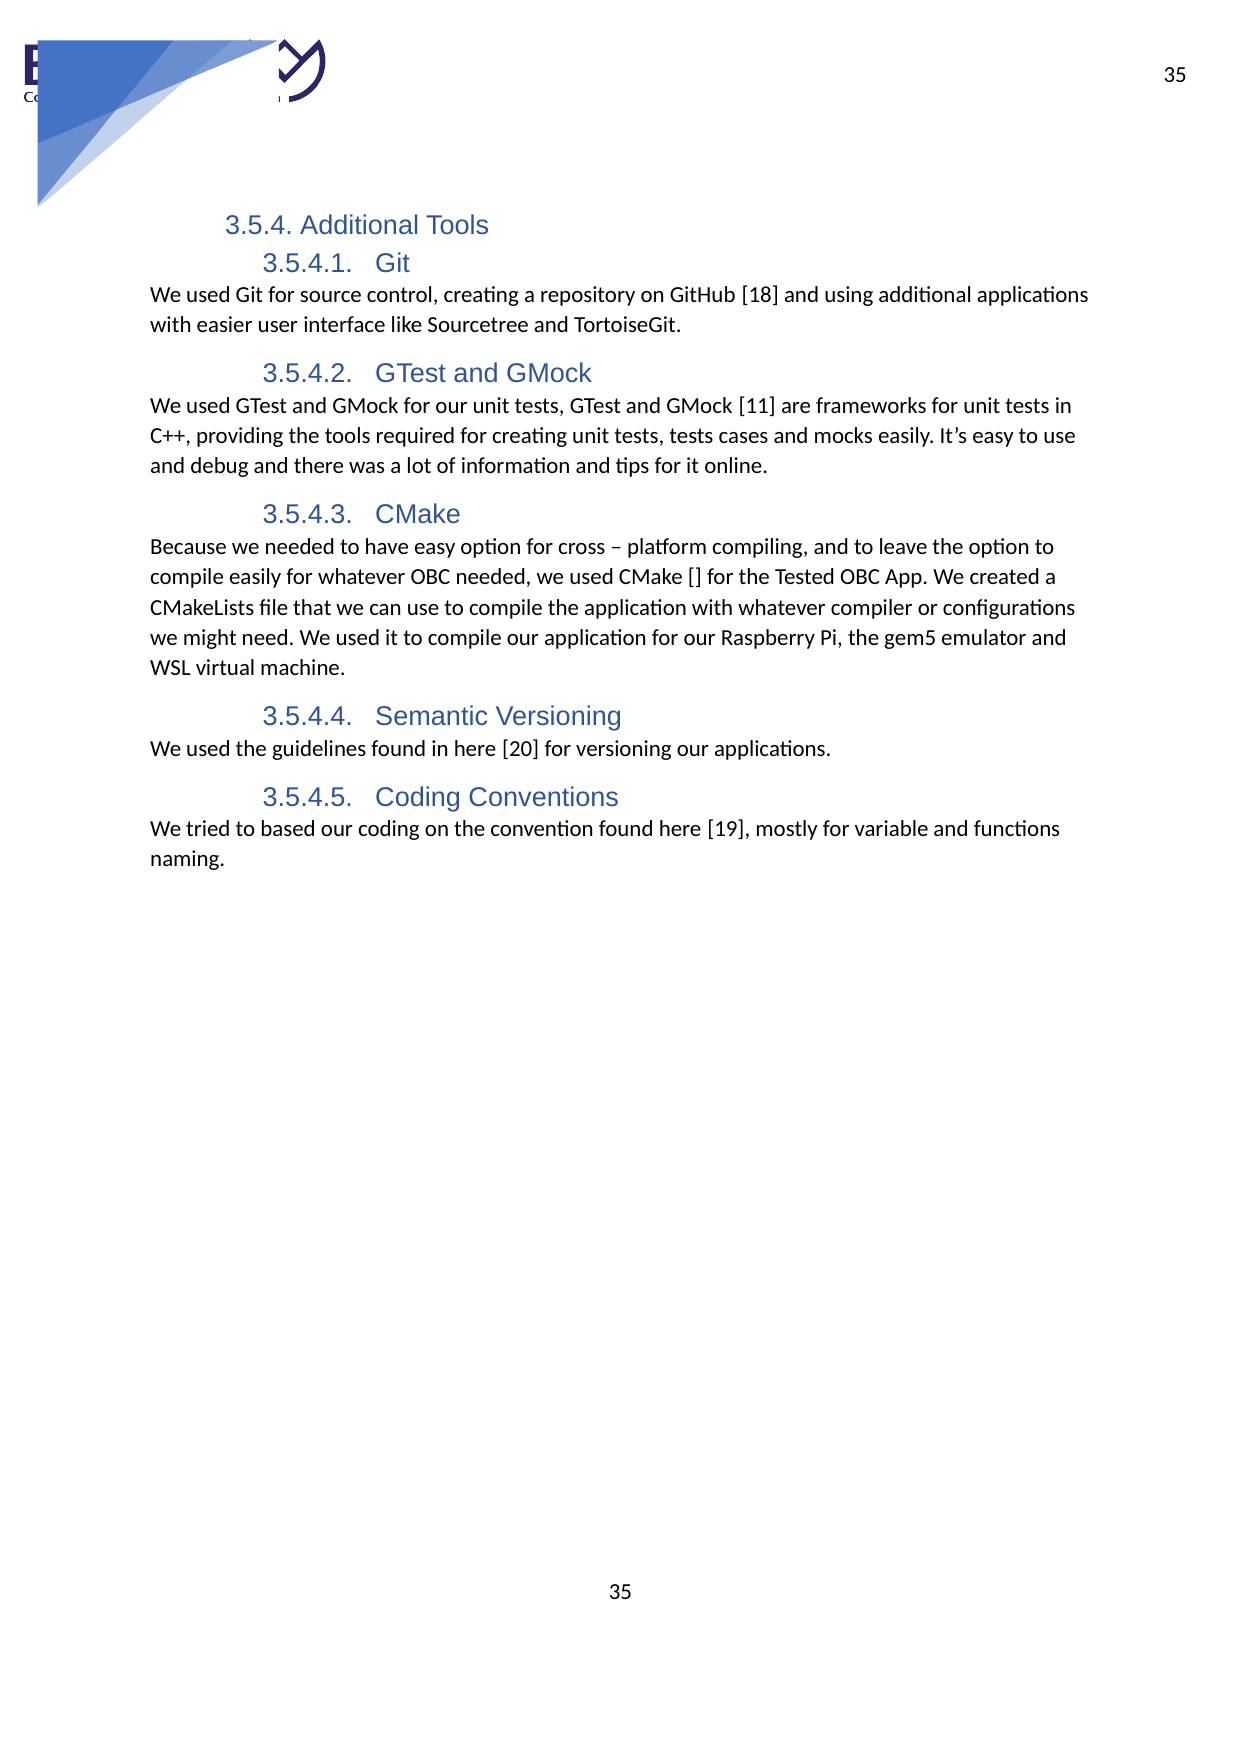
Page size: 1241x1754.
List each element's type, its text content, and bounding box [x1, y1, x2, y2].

text We used the guidelines found in here ‎[20] for versioning our applications. [150, 734, 1090, 762]
text We tried to based our coding on the convention found here ‎[19], mostly for variable and functions naming. [150, 814, 1090, 873]
text Because we needed to have easy option for cross – platform compiling, and to leave the option to compile easily for whatever OBC needed, we used CMake [] for the Tested OBC App. We created a CMakeLists file that we can use to compile the application with whatever compiler or configurations we might need. We used it to compile our application for our Raspberry Pi, the gem5 emulator and WSL virtual machine. [150, 532, 1090, 681]
text We used GTest and GMock for our unit tests, GTest and GMock ‎[11] are frameworks for unit tests in C++, providing the tools required for creating unit tests, tests cases and mocks easily. It’s easy to use and debug and there was a lot of information and tips for it online. [150, 391, 1090, 480]
text We used Git for source control, creating a repository on GitHub ‎[18] and using additional applications with easier user interface like Sourcetree and TortoiseGit. [150, 280, 1090, 339]
subtitle Additional Tools [225, 209, 1090, 240]
subtitle Coding Conventions [262, 781, 1090, 812]
subtitle Semantic Versioning [262, 700, 1090, 731]
subtitle GTest and GMock [262, 357, 1090, 389]
picture [7, 31, 335, 209]
subtitle CMake [262, 498, 1090, 530]
subtitle Git [262, 247, 1090, 278]
